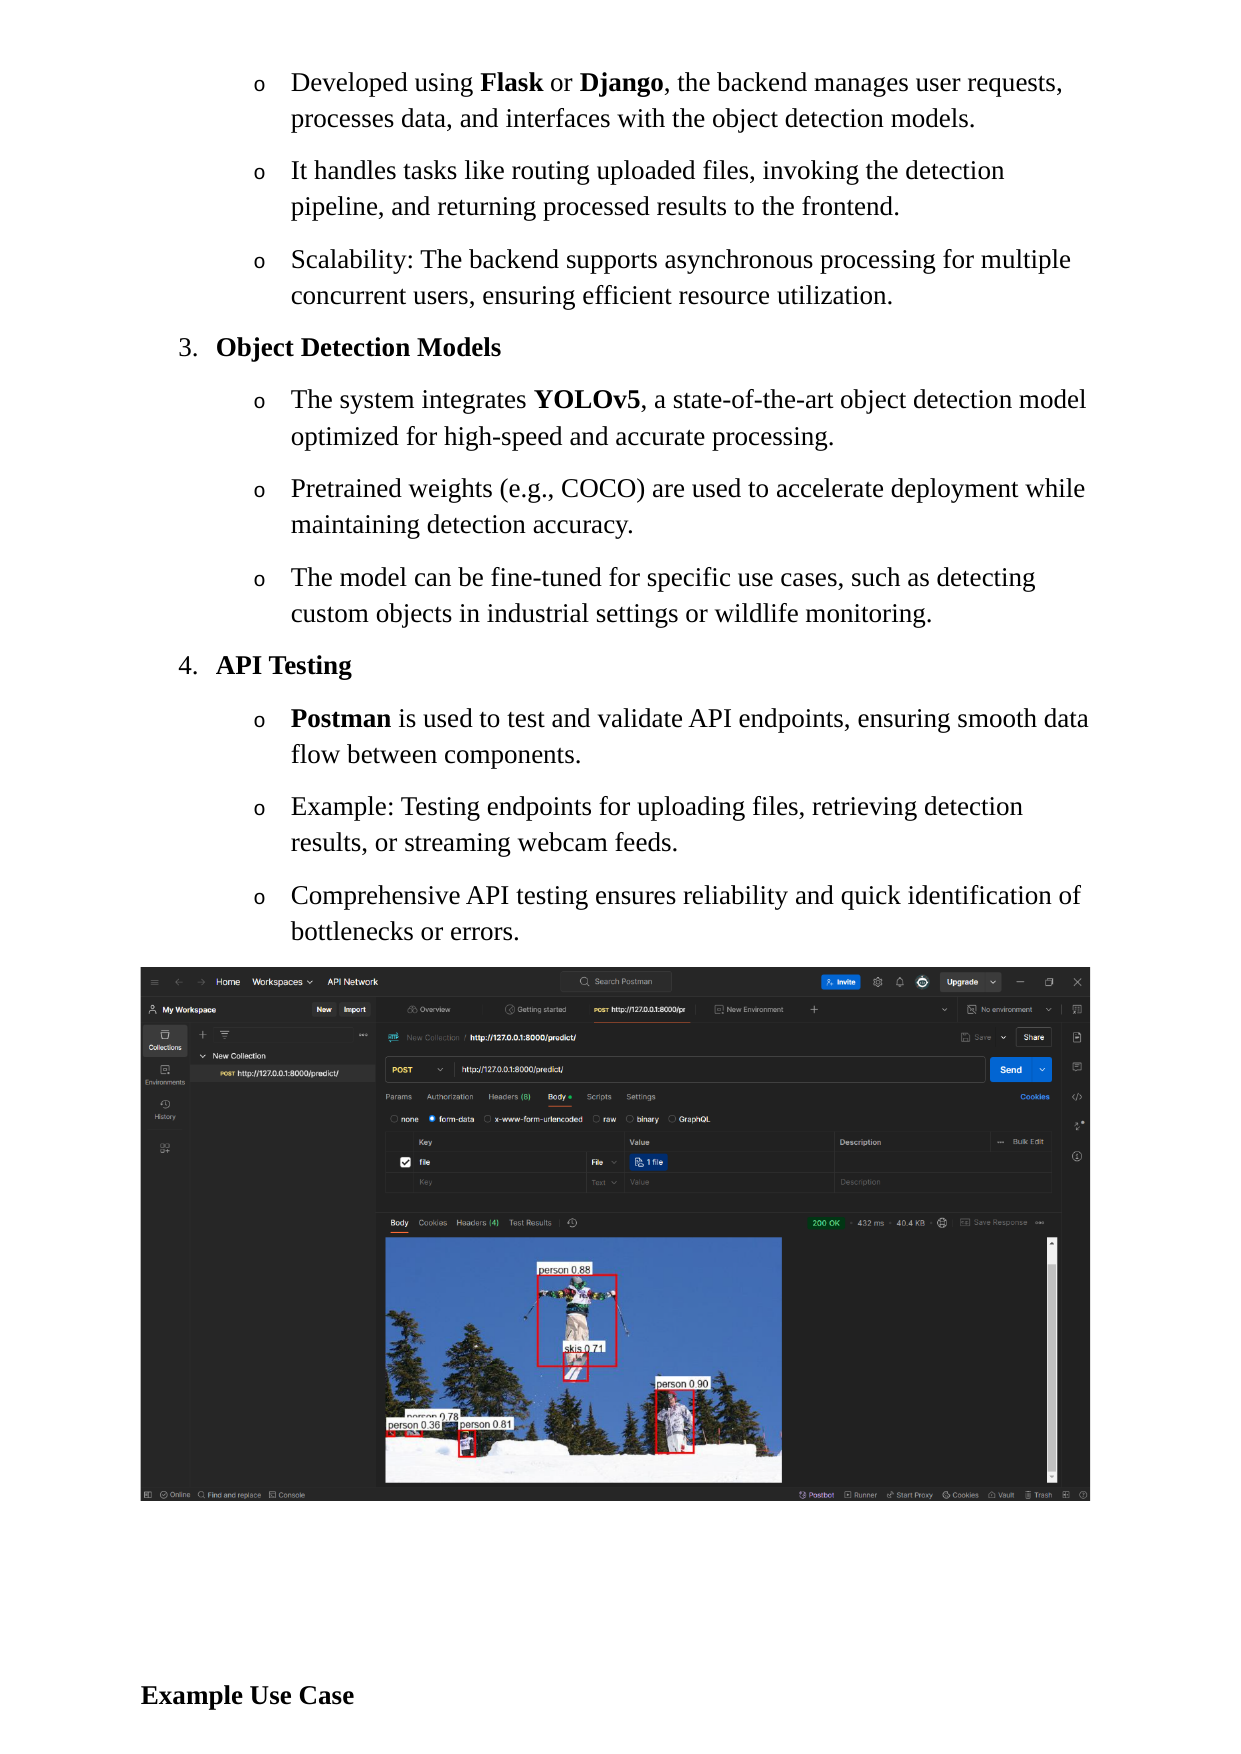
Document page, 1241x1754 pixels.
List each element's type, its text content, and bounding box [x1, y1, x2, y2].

list API Testing [178, 649, 1090, 680]
list Developed using Flask or Django, the backend manages user requests, processes data, and interfaces with the object detection models. [253, 66, 1090, 133]
list It handles tasks like routing uploaded files, invoking the detection pipeline, and returning processed results to the frontend. [253, 154, 1090, 221]
list Example: Testing endpoints for uploading files, retrieving detection results, or streaming webcam feeds. [253, 790, 1090, 857]
text Example Use Case [141, 1679, 1090, 1711]
list Comprehensive API testing ensures reliability and quick identification of bottlenecks or errors. [253, 879, 1090, 946]
list Scalability: The backend supports asynchronous processing for multiple concurrent users, ensuring efficient resource utilization. [253, 243, 1090, 310]
list Pretrained weights (e.g., COCO) are used to accelerate deployment while maintaining detection accuracy. [253, 472, 1090, 539]
list Object Detection Models [178, 331, 1090, 362]
picture [140, 967, 1091, 1501]
list Postman is used to test and validate API endpoints, ensuring smooth data flow between components. [253, 702, 1090, 769]
list The model can be fine-tuned for specific use cases, such as detecting custom objects in industrial settings or wildlife monitoring. [253, 561, 1090, 628]
list The system integrates YOLOv5, a state-of-the-art object detection model optimized for high-speed and accurate processing. [253, 384, 1090, 451]
